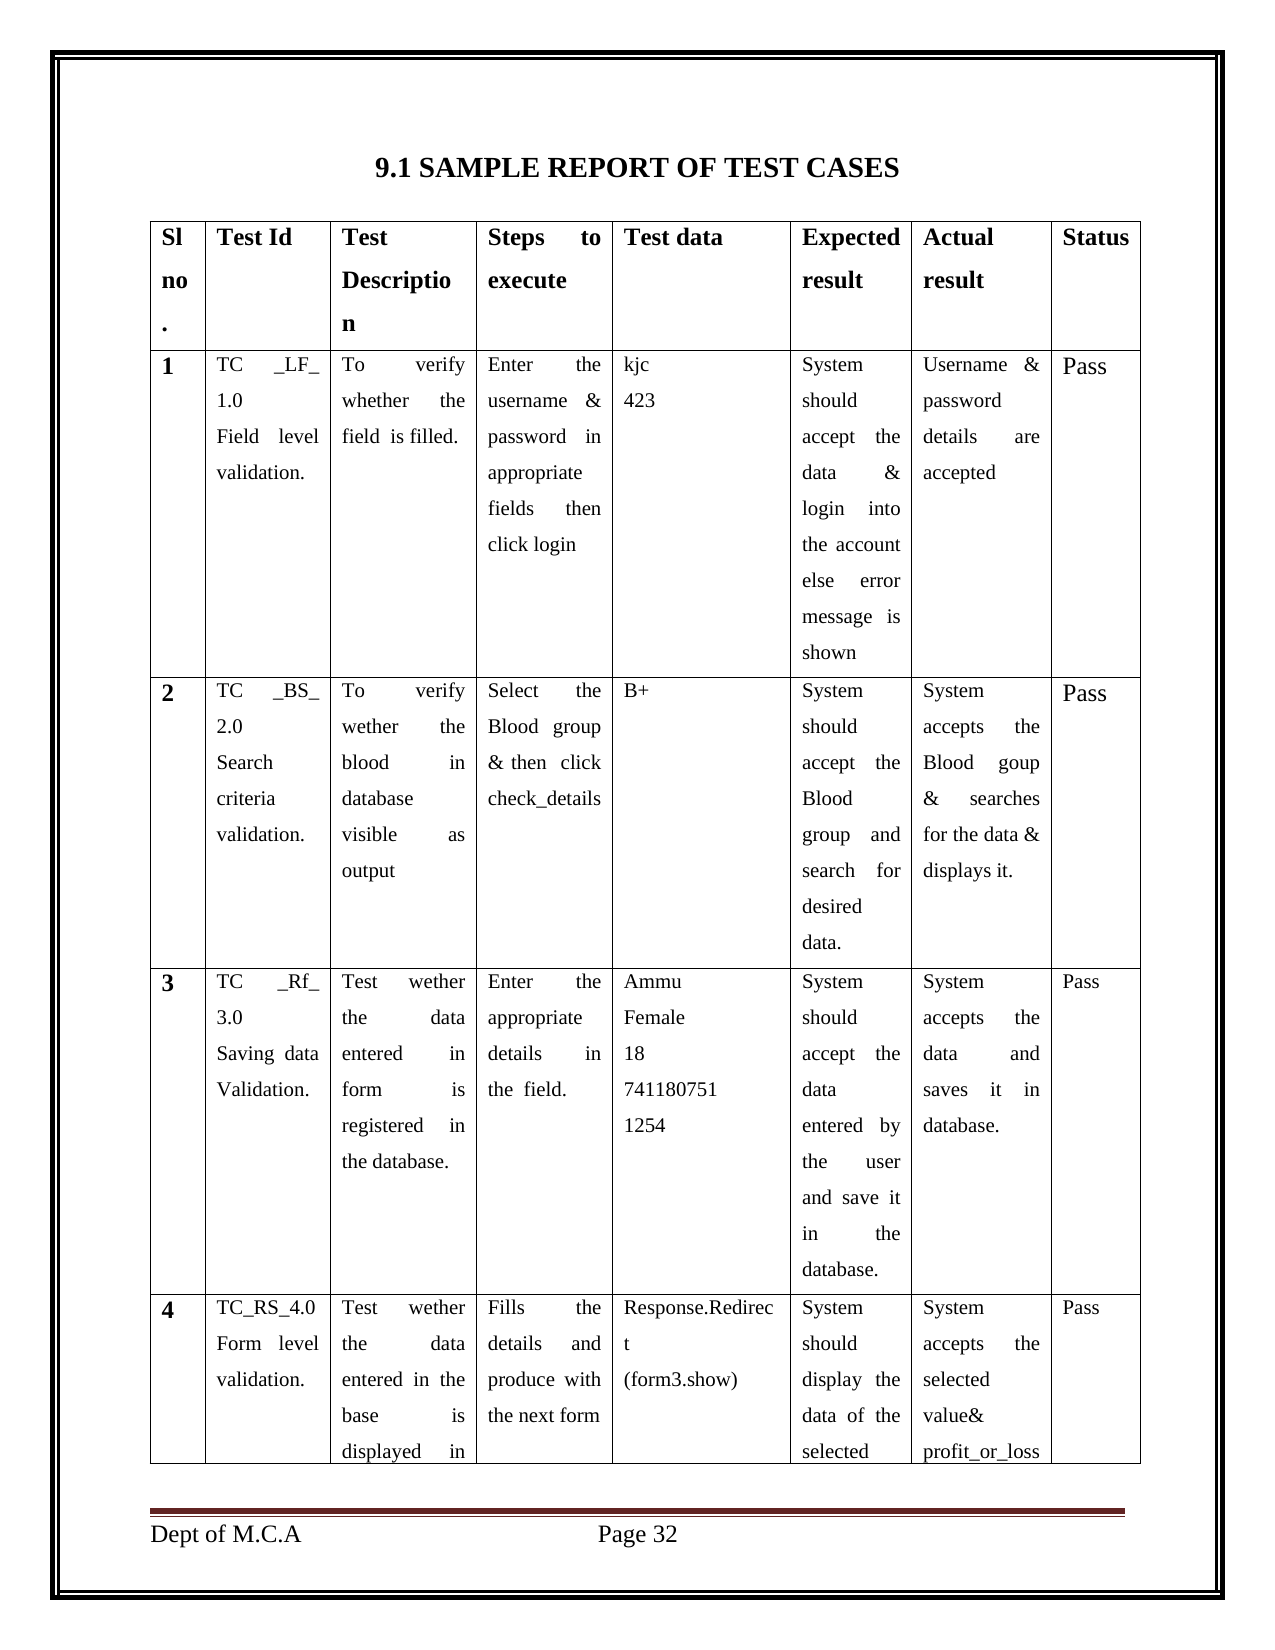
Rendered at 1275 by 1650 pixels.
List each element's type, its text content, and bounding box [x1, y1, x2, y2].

table_cell System should accept the data entered by the user and save it in the database. [791, 969, 911, 1294]
table_cell TC _Rf_ 3.0 Saving data Validation. [206, 969, 330, 1294]
table_cell B+ [613, 678, 790, 967]
table_cell Username & password details are accepted [912, 351, 1051, 677]
table_header Test data [613, 222, 790, 350]
table_cell To verify whether the field is filled. [331, 351, 476, 677]
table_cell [613, 1295, 790, 1463]
table_cell System should accept the data & login into the account else error message is shown [791, 351, 911, 677]
table_cell Enter the appropriate details in the field. [477, 969, 612, 1294]
table_cell System accepts the data and saves it in database. [912, 969, 1051, 1294]
table_cell 2 [151, 678, 205, 967]
table_header Steps to execute [477, 222, 612, 350]
table_cell TC _BS_ 2.0 Search criteria validation. [206, 678, 330, 967]
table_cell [206, 1295, 330, 1463]
table_cell Ammu Female 18 741180751 1254 [613, 969, 790, 1294]
table_cell System accepts the Blood goup & searches for the data & displays it. [912, 678, 1051, 967]
table_cell TC _LF_ 1.0 Field level validation. [206, 351, 330, 677]
text 9.1 SAMPLE REPORT OF TEST CASES [150, 150, 1125, 184]
table_cell Pass [1052, 351, 1140, 677]
table_header Test Description [331, 222, 476, 350]
table_cell Pass [1052, 969, 1140, 1294]
table_cell 3 [151, 969, 205, 1294]
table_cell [912, 1295, 1051, 1463]
table_cell 4 [151, 1295, 205, 1463]
table_cell Test wether the data entered in form is registered in the database. [331, 969, 476, 1294]
table_cell Select the Blood group & then click check_details [477, 678, 612, 967]
table_header Sl no. [151, 222, 205, 350]
table_cell kjc 423 [613, 351, 790, 677]
table_cell System should accept the Blood group and search for desired data. [791, 678, 911, 967]
table_cell Pass [1052, 678, 1140, 967]
table_header Status [1052, 222, 1140, 350]
table_header Expected result [791, 222, 911, 350]
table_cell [791, 1295, 911, 1463]
table_cell Pass [1052, 1295, 1140, 1463]
table_cell Enter the username & password in appropriate fields then click login [477, 351, 612, 677]
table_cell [477, 1295, 612, 1463]
table_header Actual result [912, 222, 1051, 350]
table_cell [331, 1295, 476, 1463]
table_header Test Id [206, 222, 330, 350]
table_cell 1 [151, 351, 205, 677]
table_cell To verify wether the blood in database visible as output [331, 678, 476, 967]
